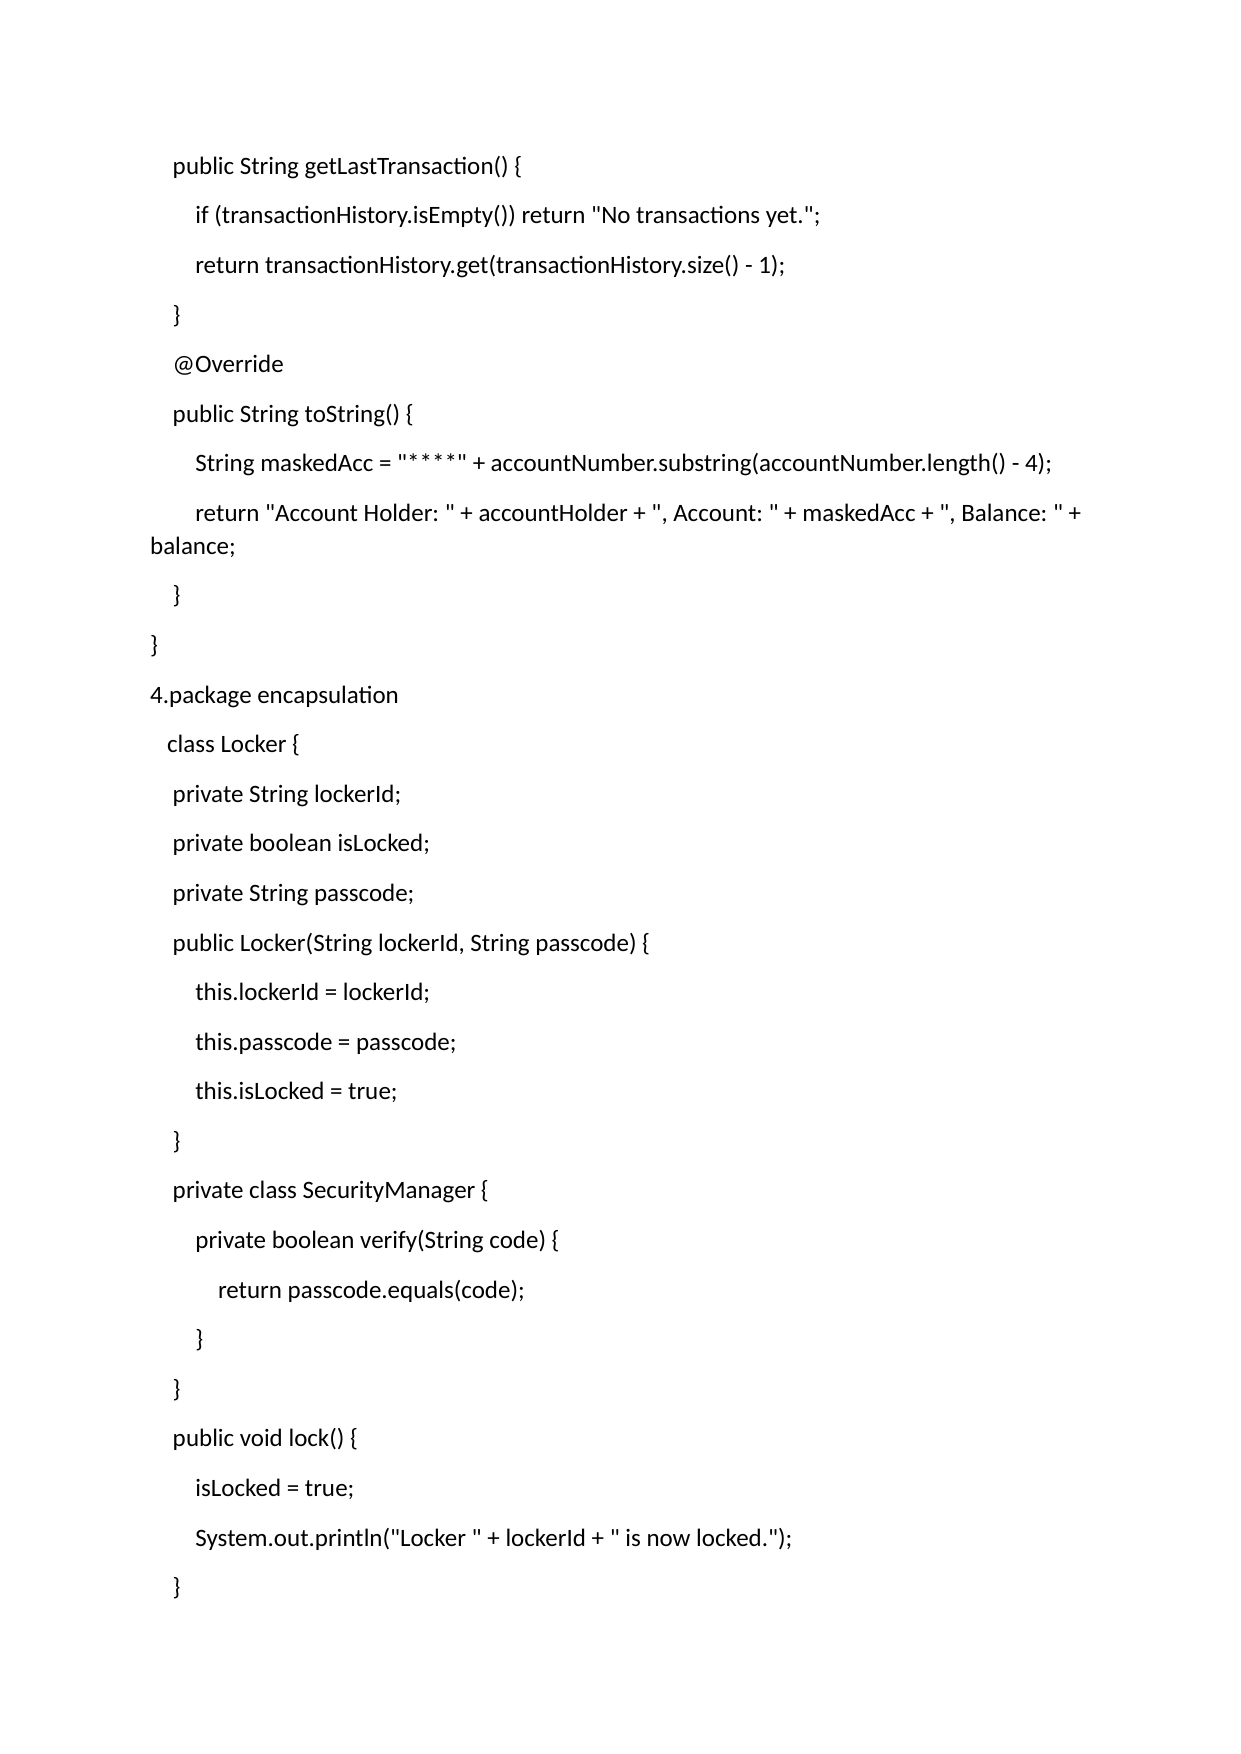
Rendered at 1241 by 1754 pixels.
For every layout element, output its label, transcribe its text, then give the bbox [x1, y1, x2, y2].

text private class SecurityManager { [150, 1174, 1090, 1205]
text private String lockerId; [150, 778, 1090, 808]
text private boolean isLocked; [150, 827, 1090, 858]
text System.out.println("Locker " + lockerId + " is now locked."); [150, 1522, 1090, 1552]
text } [150, 1323, 1090, 1354]
text return passcode.equals(code); [150, 1274, 1090, 1304]
text public String toString() { [150, 398, 1090, 428]
text this.lockerId = lockerId; [150, 976, 1090, 1007]
text } [150, 1373, 1090, 1403]
text } [150, 579, 1090, 610]
text @Override [150, 348, 1090, 379]
text class Locker { [150, 728, 1090, 759]
text } [150, 1571, 1090, 1602]
text if (transactionHistory.isEmpty()) return "No transactions yet."; [150, 199, 1090, 230]
text 4.package encapsulation [150, 679, 1090, 709]
text String maskedAcc = "****" + accountNumber.substring(accountNumber.length() - 4); [150, 447, 1090, 478]
text public Locker(String lockerId, String passcode) { [150, 927, 1090, 957]
text this.isLocked = true; [150, 1075, 1090, 1106]
text } [150, 299, 1090, 329]
text return transactionHistory.get(transactionHistory.size() - 1); [150, 249, 1090, 280]
text private String passcode; [150, 877, 1090, 908]
text public void lock() { [150, 1422, 1090, 1453]
text public String getLastTransaction() { [150, 150, 1090, 181]
text isLocked = true; [150, 1472, 1090, 1503]
text } [150, 1125, 1090, 1156]
text } [150, 629, 1090, 660]
text private boolean verify(String code) { [150, 1224, 1090, 1255]
text return "Account Holder: " + accountHolder + ", Account: " + maskedAcc + ", Balance: " + balance; [150, 497, 1090, 561]
text this.passcode = passcode; [150, 1026, 1090, 1056]
